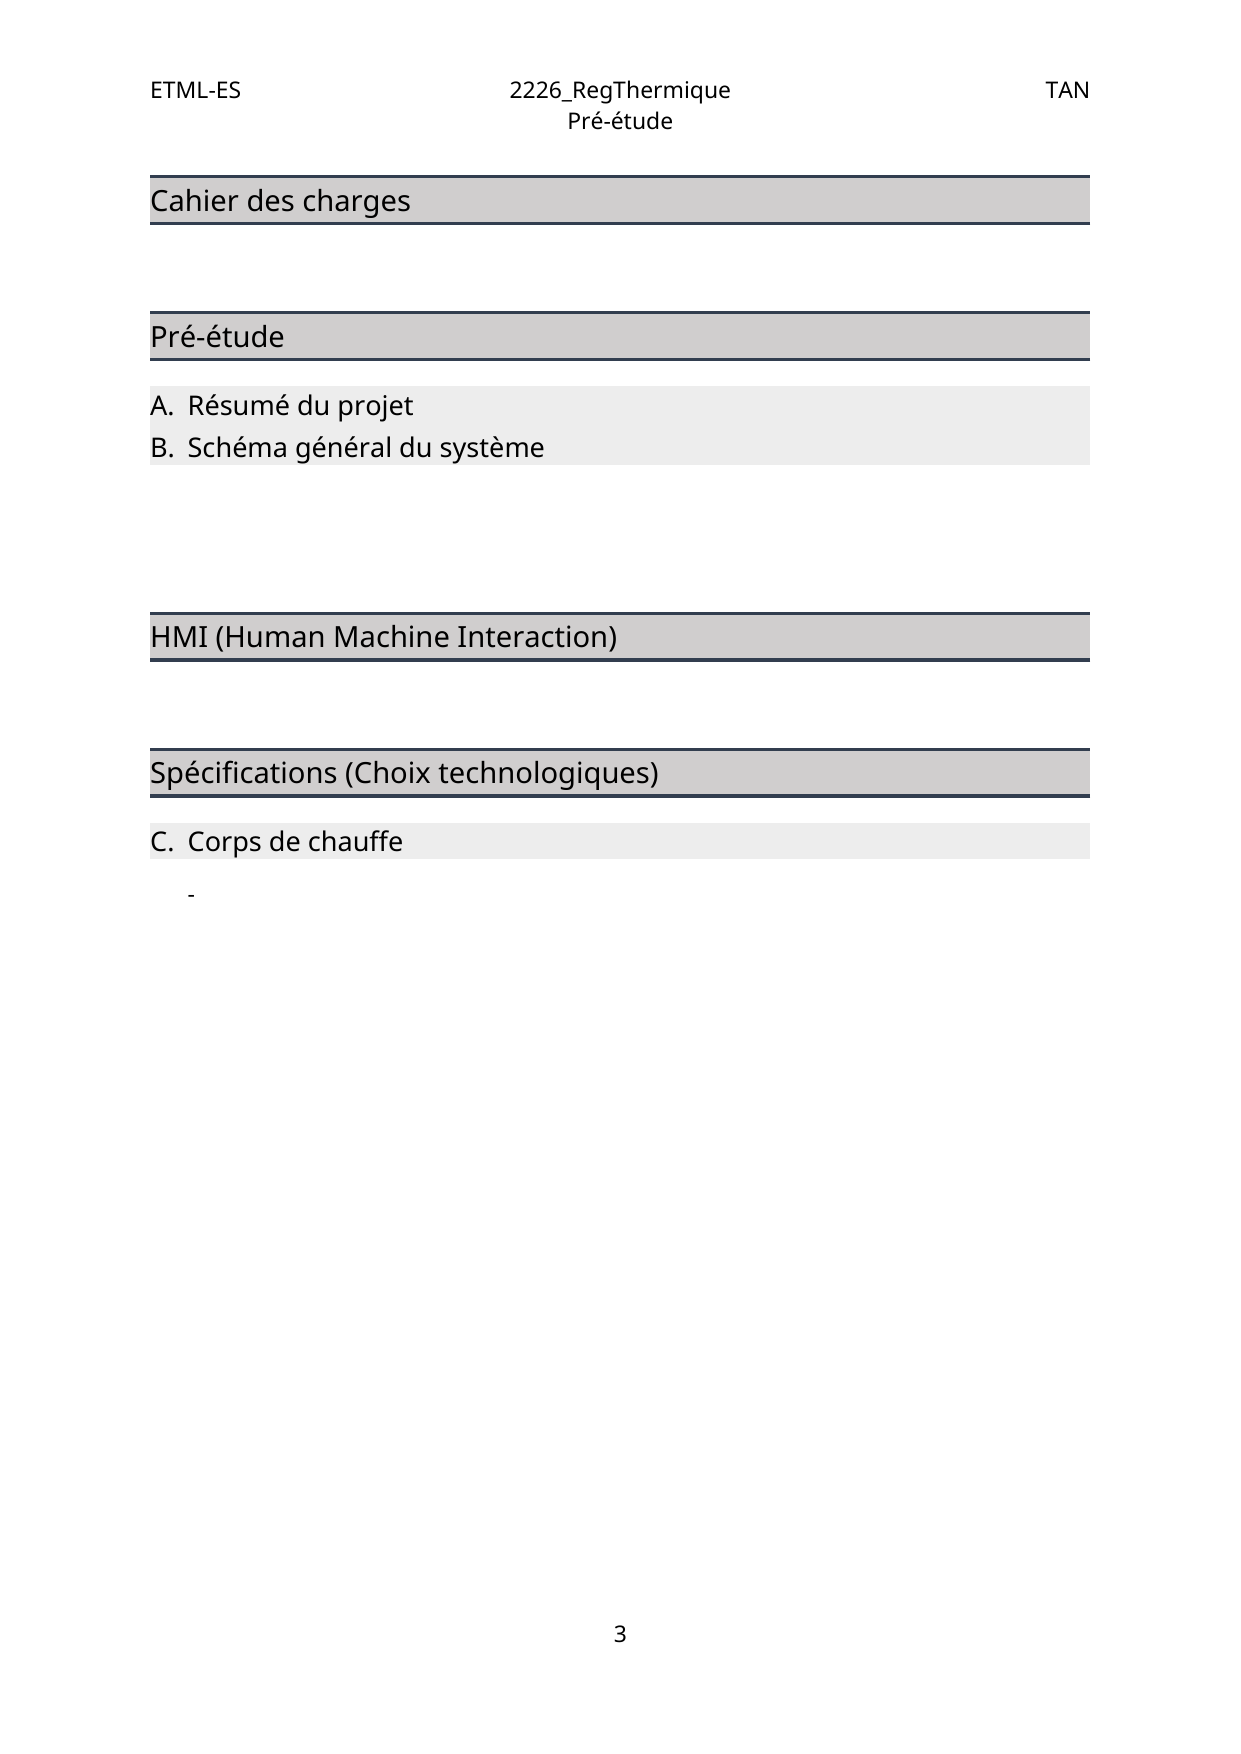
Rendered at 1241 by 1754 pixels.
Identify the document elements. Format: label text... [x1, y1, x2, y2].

subtitle Schéma général du système [150, 428, 1090, 465]
subtitle Cahier des charges [150, 178, 1090, 222]
subtitle Spécifications (Choix technologiques) [150, 751, 1090, 794]
subtitle Corps de chauffe [150, 823, 1090, 859]
subtitle Résumé du projet [150, 386, 1090, 423]
subtitle HMI (Human Machine Interaction) [150, 615, 1090, 658]
subtitle Pré-étude [150, 314, 1090, 358]
